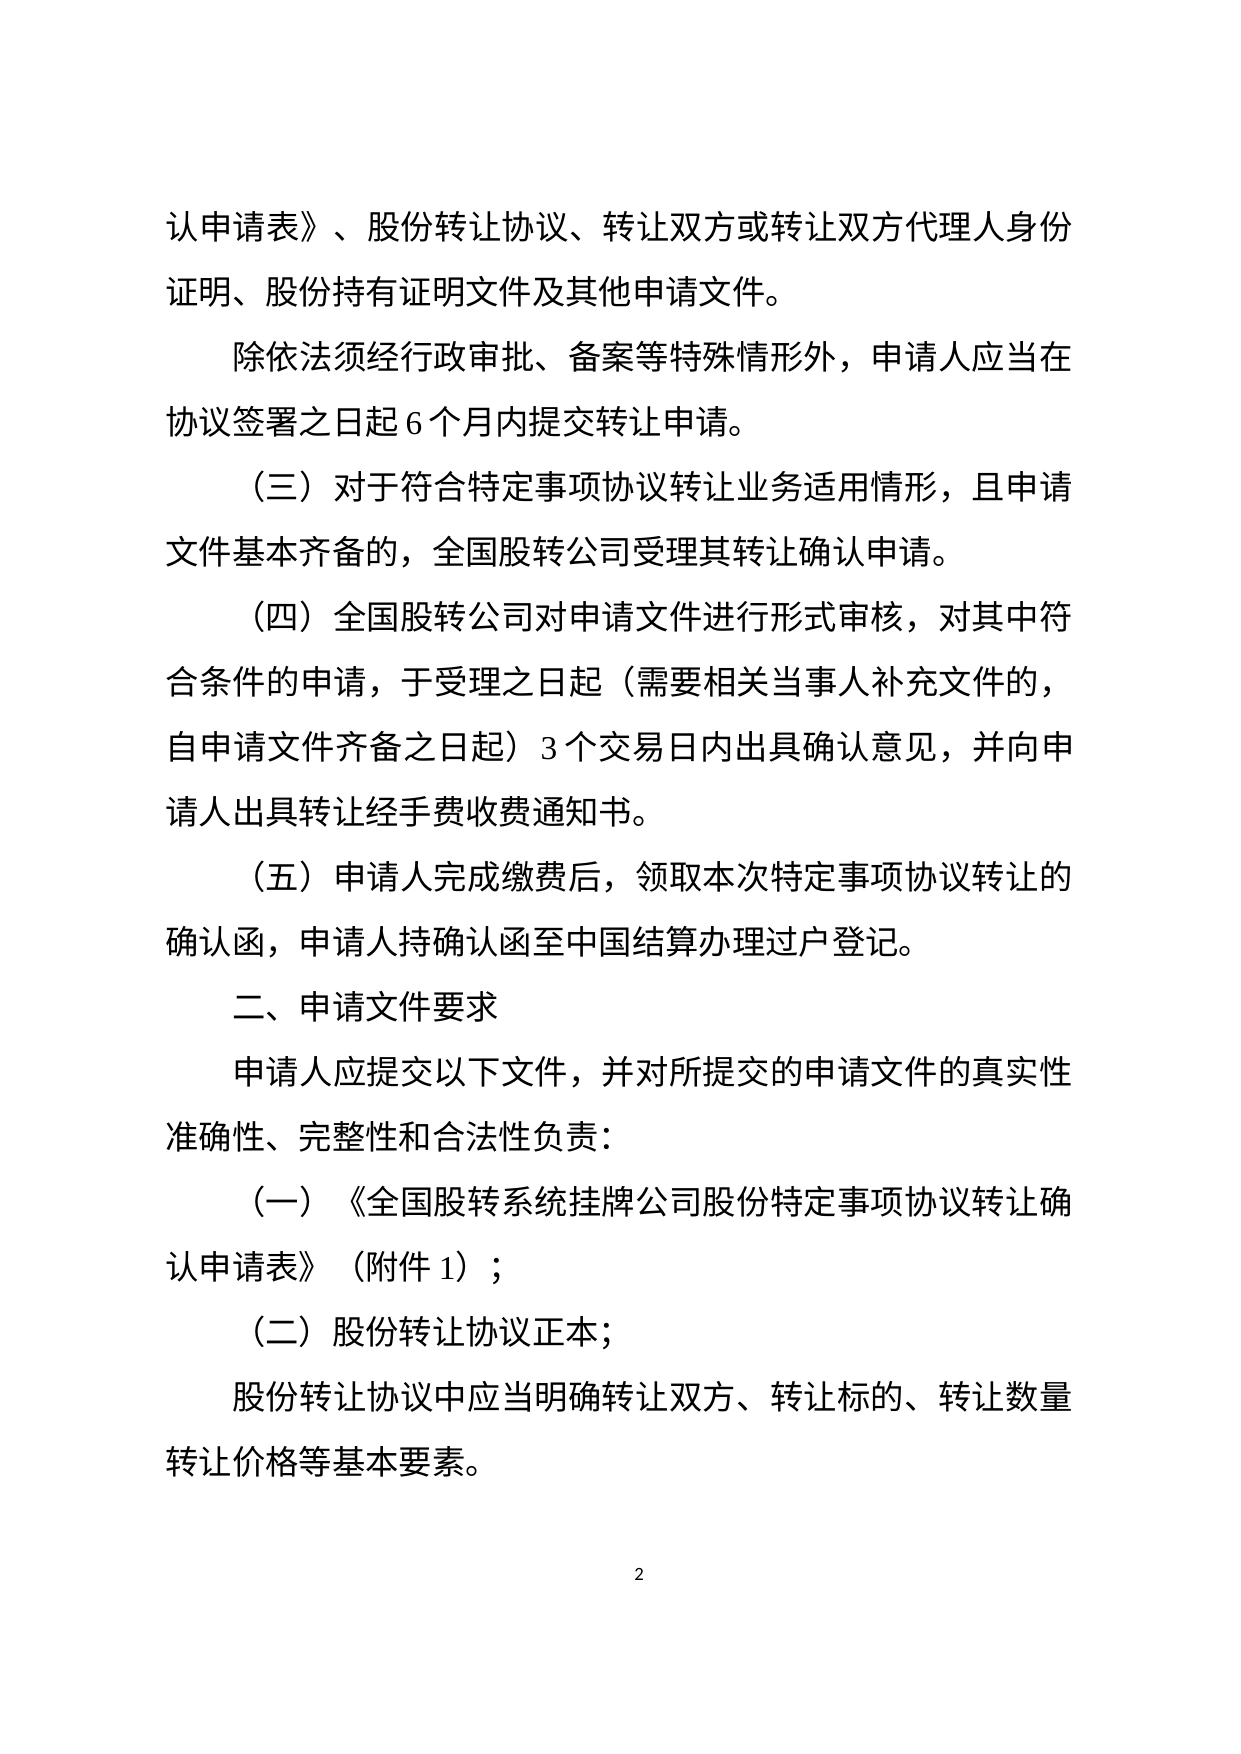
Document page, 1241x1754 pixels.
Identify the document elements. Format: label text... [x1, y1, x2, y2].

subtitle 二、申请文件要求 [165, 972, 1075, 1037]
text 申请人应提交以下文件，并对所提交的申请文件的真实性、准确性、完整性和合法性负责： [165, 1037, 1075, 1167]
text （一）《全国股转系统挂牌公司股份特定事项协议转让确认申请表》（附件1）； [165, 1167, 1075, 1297]
text 除依法须经行政审批、备案等特殊情形外，申请人应当在协议签署之日起6个月内提交转让申请。 [165, 322, 1075, 452]
text （二）股份转让协议正本； [165, 1297, 1075, 1362]
text 股份转让协议中应当明确转让双方、转让标的、转让数量、转让价格等基本要素。 [165, 1362, 1075, 1492]
text （四）全国股转公司对申请文件进行形式审核，对其中符合条件的申请，于受理之日起（需要相关当事人补充文件的，自申请文件齐备之日起）3个交易日内出具确认意见，并向申请人出具转让经手费收费通知书。 [165, 582, 1075, 842]
text （五）申请人完成缴费后，领取本次特定事项协议转让的确认函，申请人持确认函至中国结算办理过户登记。 [165, 842, 1075, 972]
text （三）对于符合特定事项协议转让业务适用情形，且申请文件基本齐备的，全国股转公司受理其转让确认申请。 [165, 452, 1075, 582]
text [165, 192, 1075, 322]
